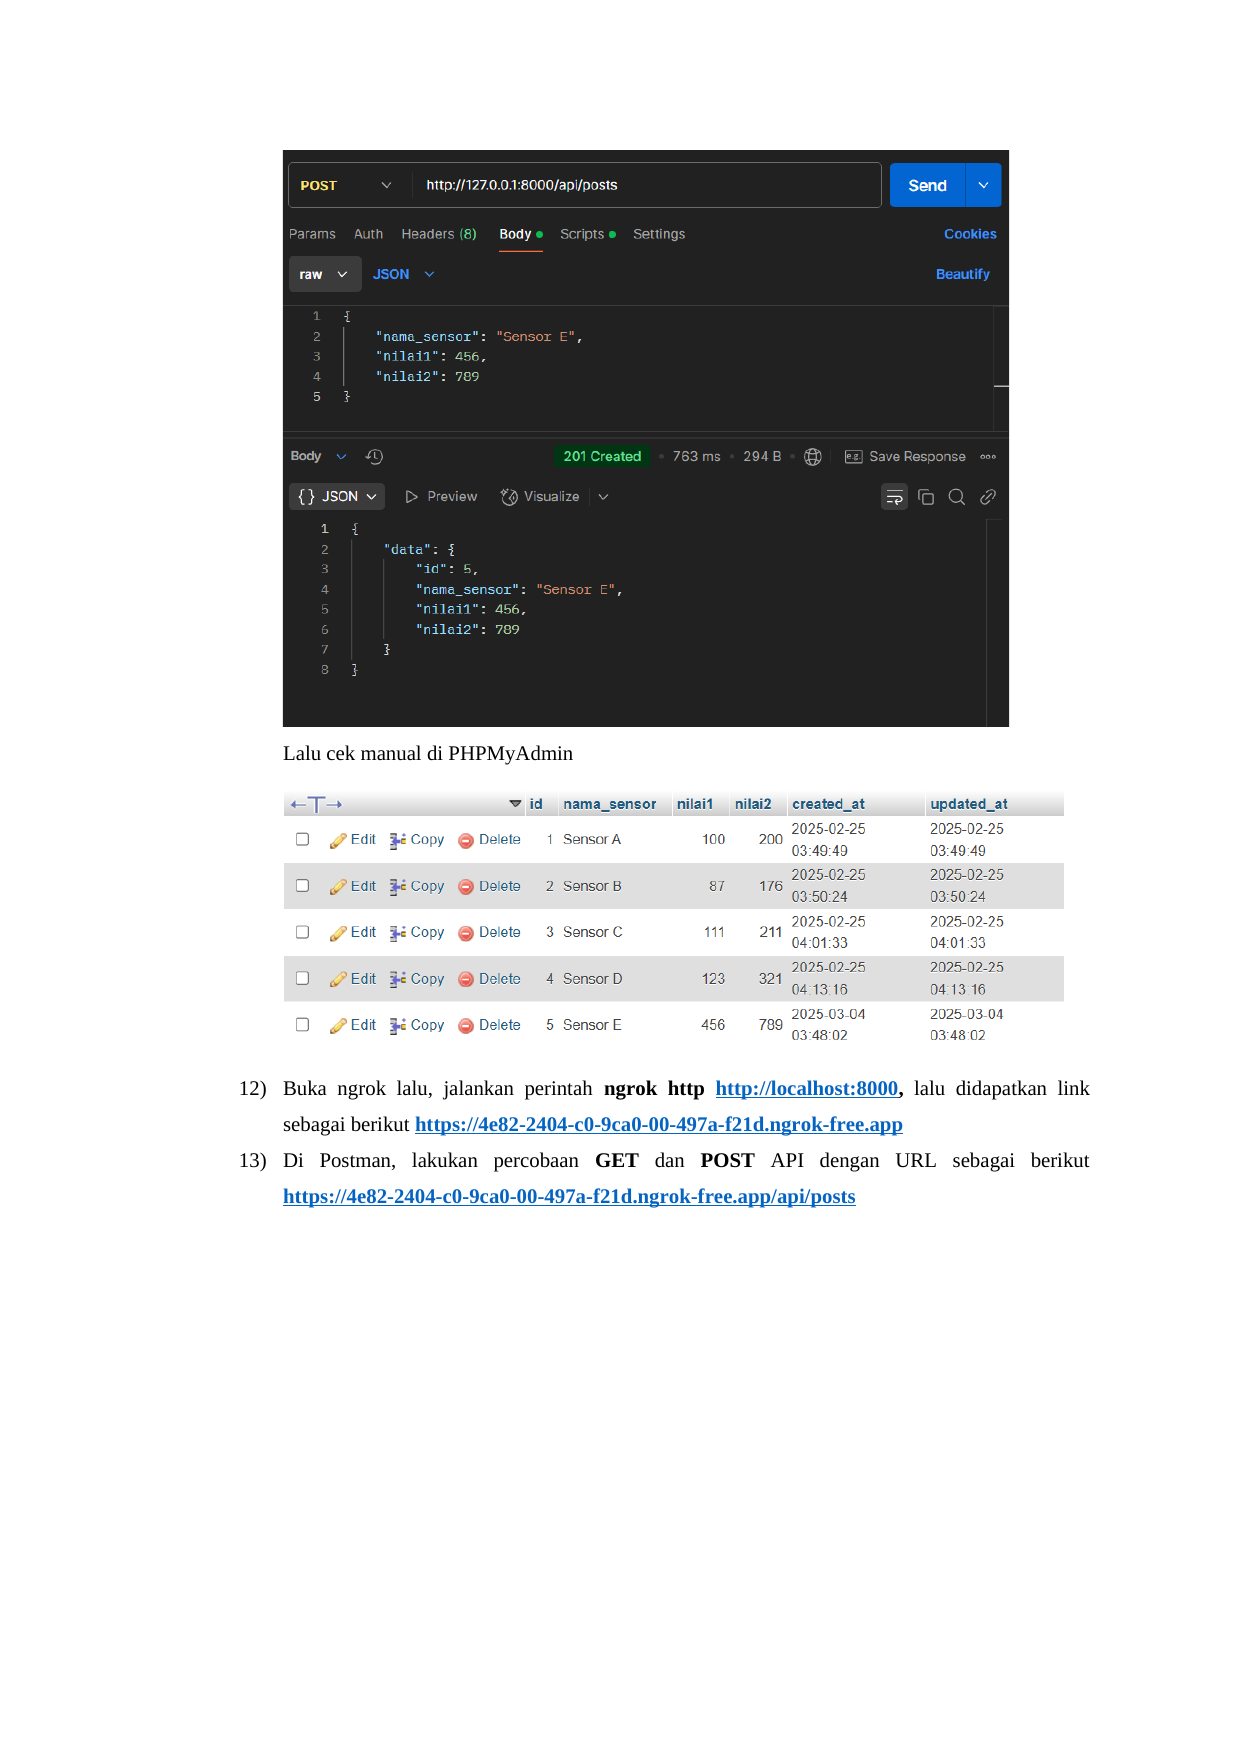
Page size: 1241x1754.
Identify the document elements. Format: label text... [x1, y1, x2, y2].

picture [282, 776, 1066, 1062]
list Lalu cek manual di PHPMyAdmin [283, 741, 1090, 765]
list Di Postman, lakukan percobaan GET dan POST API dengan URL sebagai berikut https://4e82-2404-c0-9ca0-00-497a-f21d.ngrok-free.app/api/posts [239, 1148, 1090, 1208]
list Buka ngrok lalu, jalankan perintah ngrok http http://localhost:8000, lalu didapatkan link sebagai berikut https://4e82-2404-c0-9ca0-00-497a-f21d.ngrok-free.app [239, 1076, 1090, 1136]
picture [282, 150, 1010, 727]
